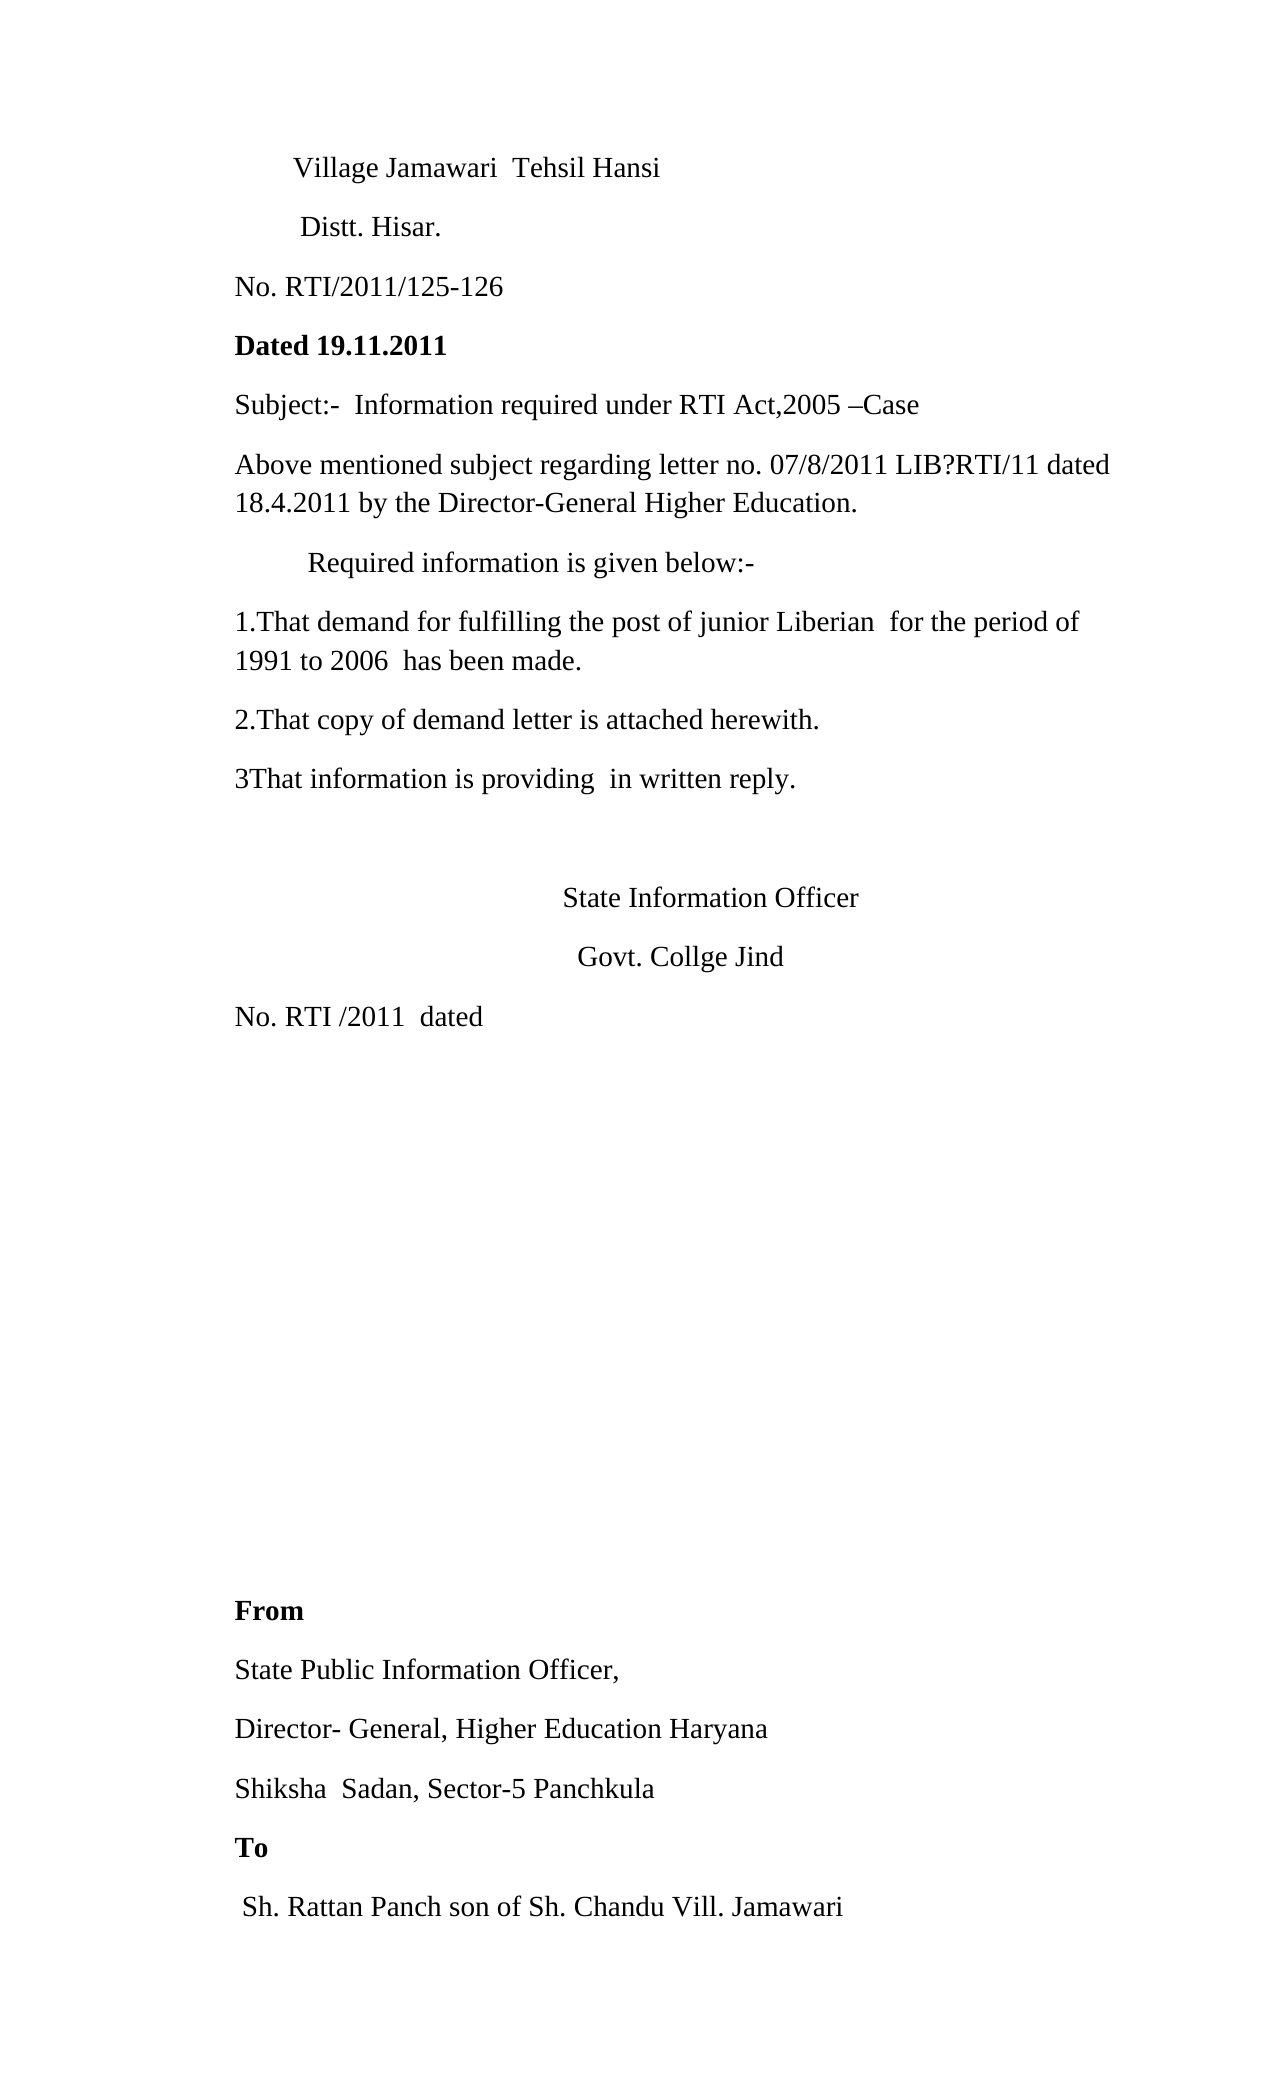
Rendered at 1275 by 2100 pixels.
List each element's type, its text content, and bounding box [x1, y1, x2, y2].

text Shiksha Sadan, Sector-5 Panchkula [234, 1771, 1125, 1804]
text Distt. Hisar. [234, 209, 1125, 243]
text Required information is given below:- [234, 545, 1125, 578]
text Village Jamawari Tehsil Hansi [234, 150, 1125, 183]
text To [234, 1830, 1125, 1864]
text Sh. Rattan Panch son of Sh. Chandu Vill. Jamawari [234, 1889, 1125, 1923]
text Dated 19.11.2011 [234, 328, 1125, 362]
text Subject:- Information required under RTI Act,2005 –Case [234, 387, 1125, 421]
text From [234, 1593, 1125, 1626]
text 2.That copy of demand letter is attached herewith. [234, 702, 1125, 736]
text State Public Information Officer, [234, 1652, 1125, 1686]
text No. RTI /2011 dated [234, 999, 1125, 1032]
text Above mentioned subject regarding letter no. 07/8/2011 LIB?RTI/11 dated 18.4.2011 by the Director-General Higher Education. [234, 447, 1125, 519]
text State Information Officer [234, 880, 1125, 914]
text 1.That demand for fulfilling the post of junior Liberian for the period of 1991 to 2006 has been made. [234, 604, 1125, 676]
text No. RTI/2011/125-126 [234, 269, 1125, 302]
text Govt. Collge Jind [234, 939, 1125, 973]
text Director- General, Higher Education Haryana [234, 1711, 1125, 1745]
text 3That information is providing in written reply. [234, 761, 1125, 795]
